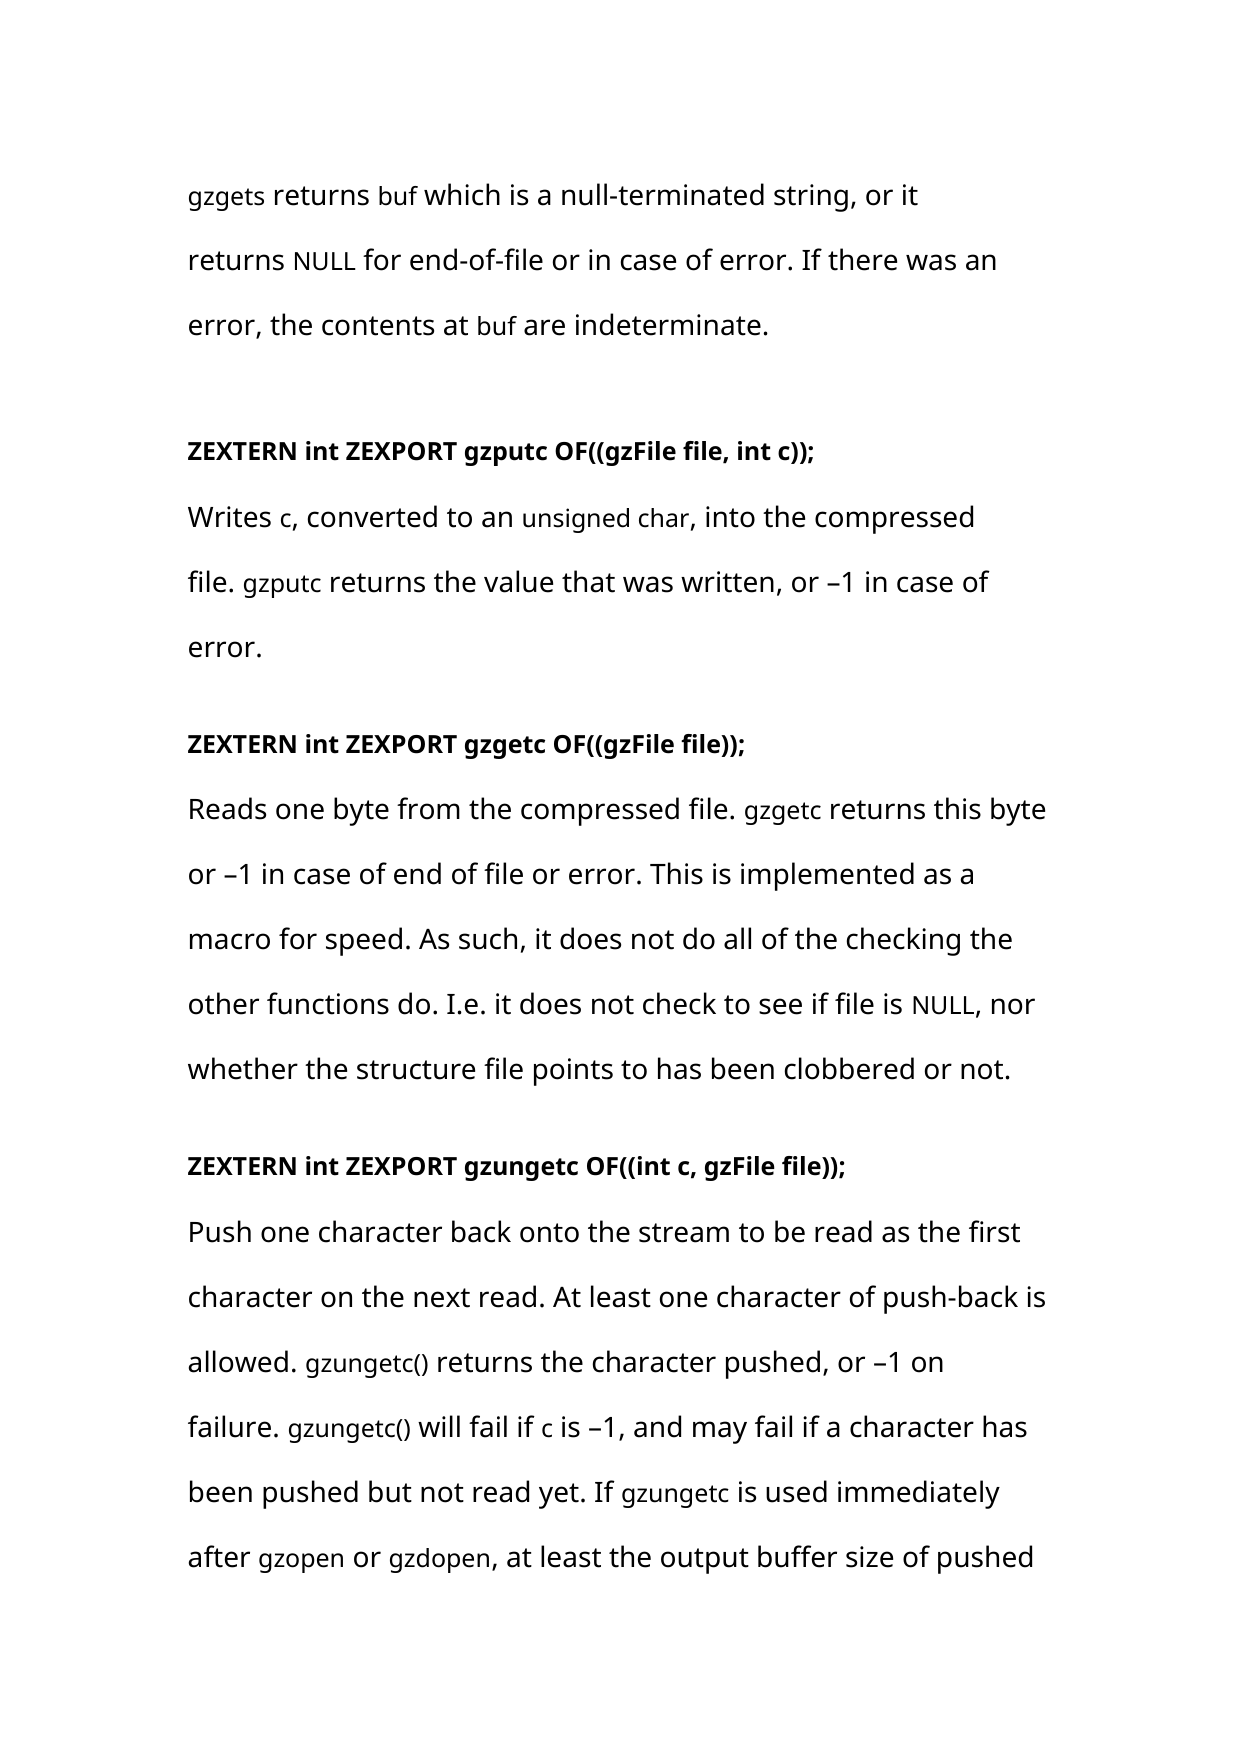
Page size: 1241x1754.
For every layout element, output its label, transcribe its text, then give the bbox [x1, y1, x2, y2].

text ZEXTERN int ZEXPORT gzputc OF((gzFile file, int c)); [187, 419, 1053, 484]
text ZEXTERN int ZEXPORT gzungetc OF((int c, gzFile file)); [187, 1134, 1053, 1199]
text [187, 1199, 1053, 1589]
text Reads one byte from the compressed file. gzgetc returns this byte or –1 in case of end of file or error. This is implemented as a macro for speed. As such, it does not do all of the checking the other functions do. I.e. it does not check to see if file is NULL, nor whether the structure file points to has been clobbered or not. [187, 776, 1053, 1101]
text Writes c, converted to an unsigned char, into the compressed file. gzputc returns the value that was written, or –1 in case of error. [187, 484, 1053, 679]
text gzgets returns buf which is a null-terminated string, or it returns NULL for end-of-file or in case of error. If there was an error, the contents at buf are indeterminate. [187, 162, 1053, 357]
text ZEXTERN int ZEXPORT gzgetc OF((gzFile file)); [187, 711, 1053, 776]
